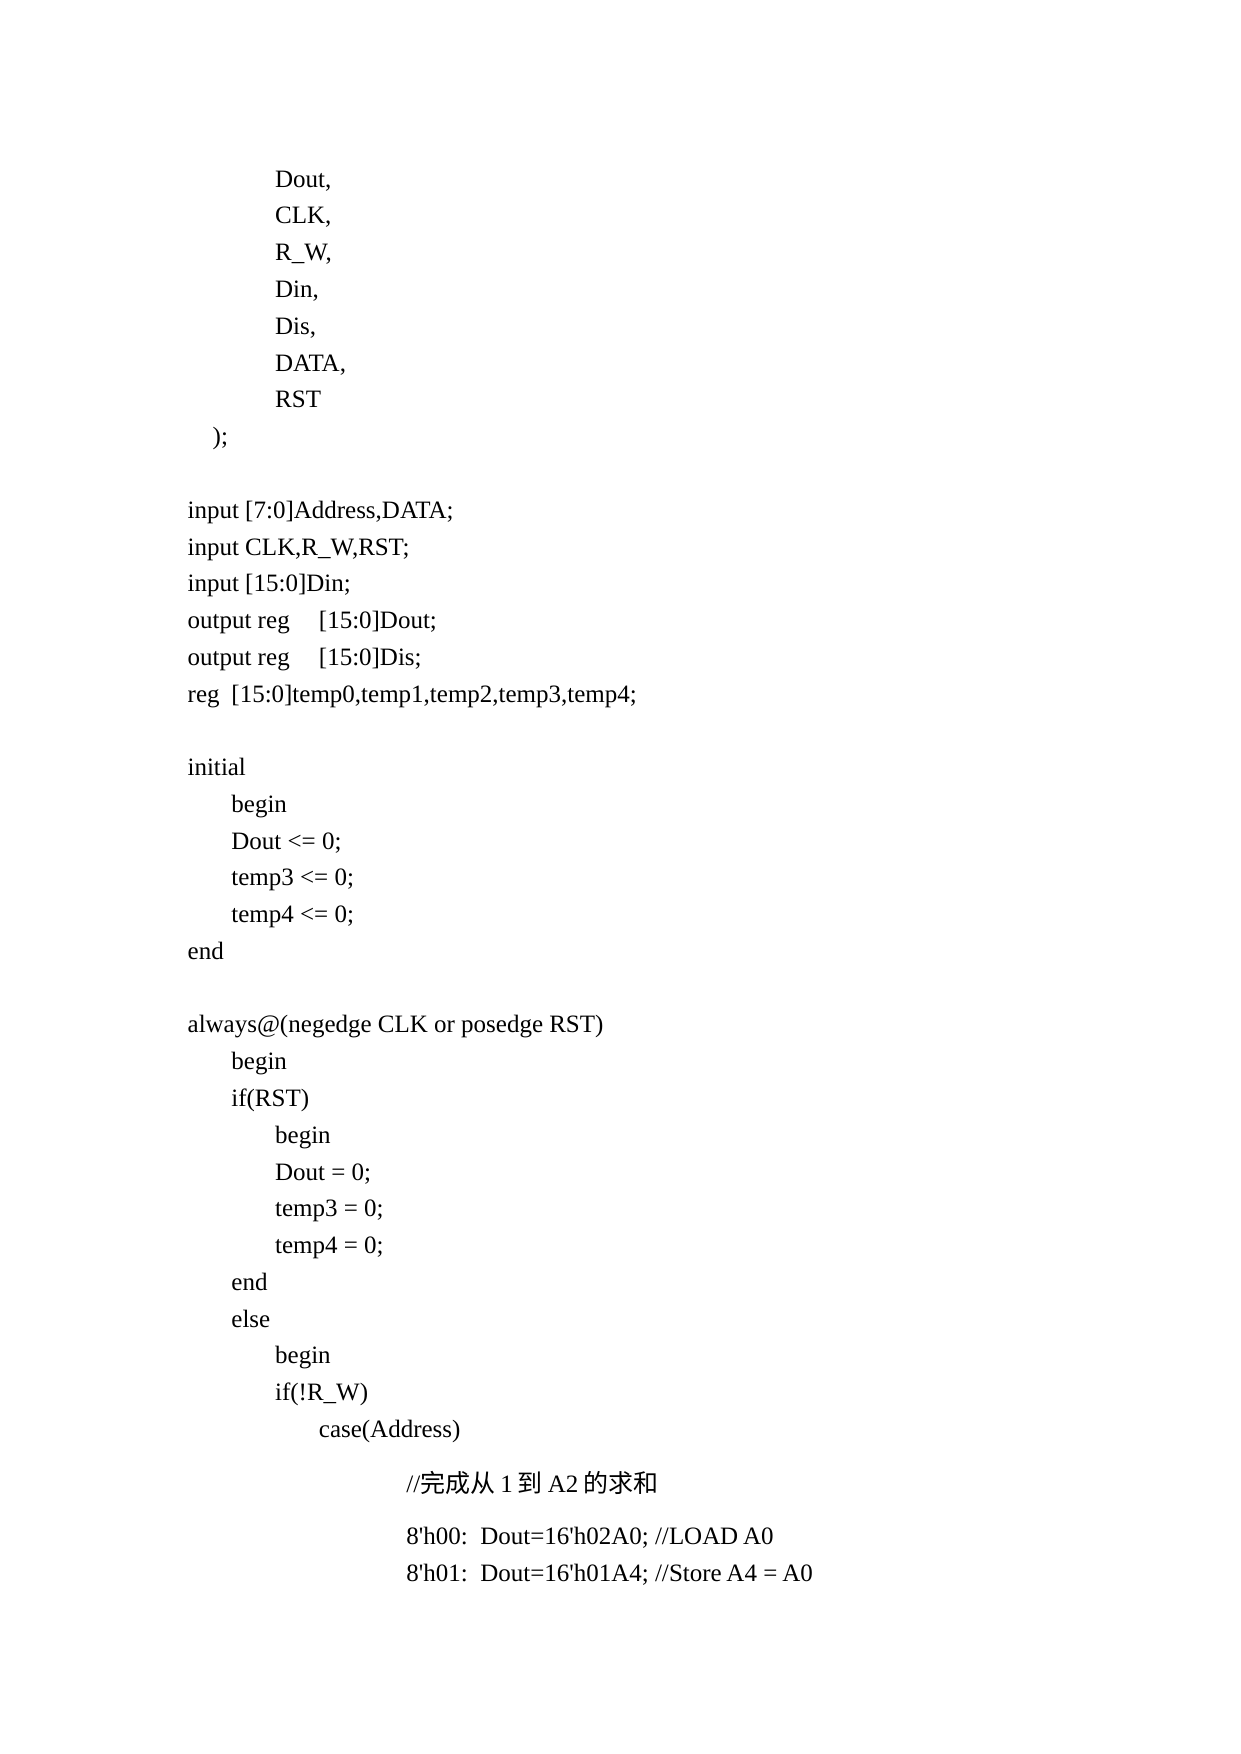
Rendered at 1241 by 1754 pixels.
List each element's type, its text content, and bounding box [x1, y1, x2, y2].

text Dis, [187, 309, 1053, 342]
text Dout = 0; [187, 1155, 1053, 1187]
text reg [15:0]temp0,temp1,temp2,temp3,temp4; [187, 677, 1053, 709]
text Din, [187, 272, 1053, 305]
text end [187, 934, 1053, 967]
text temp4 <= 0; [187, 897, 1053, 930]
text begin [187, 1339, 1053, 1371]
text end [187, 1265, 1053, 1298]
text input [15:0]Din; [187, 566, 1053, 599]
text initial [187, 750, 1053, 783]
text 8'h01: Dout=16'h01A4; //Store A4 = A0 [187, 1556, 1053, 1589]
text if(RST) [187, 1081, 1053, 1114]
text R_W, [187, 236, 1053, 268]
text //完成从1到A2的求和 [187, 1449, 1053, 1514]
text else [187, 1302, 1053, 1334]
text case(Address) [187, 1412, 1053, 1445]
text DATA, [187, 346, 1053, 378]
text temp3 <= 0; [187, 861, 1053, 893]
text begin [187, 1118, 1053, 1151]
text 8'h00: Dout=16'h02A0; //LOAD A0 [187, 1519, 1053, 1552]
text temp3 = 0; [187, 1192, 1053, 1224]
text Dout <= 0; [187, 824, 1053, 856]
text RST [187, 383, 1053, 415]
text CLK, [187, 199, 1053, 231]
text input CLK,R_W,RST; [187, 530, 1053, 562]
text begin [187, 1044, 1053, 1077]
text temp4 = 0; [187, 1228, 1053, 1261]
text begin [187, 787, 1053, 819]
text if(!R_W) [187, 1375, 1053, 1408]
text output reg [15:0]Dout; [187, 603, 1053, 636]
text ); [187, 419, 1053, 452]
text output reg [15:0]Dis; [187, 640, 1053, 672]
text always@(negedge CLK or posedge RST) [187, 1008, 1053, 1040]
text input [7:0]Address,DATA; [187, 493, 1053, 525]
text Dout, [187, 162, 1053, 194]
